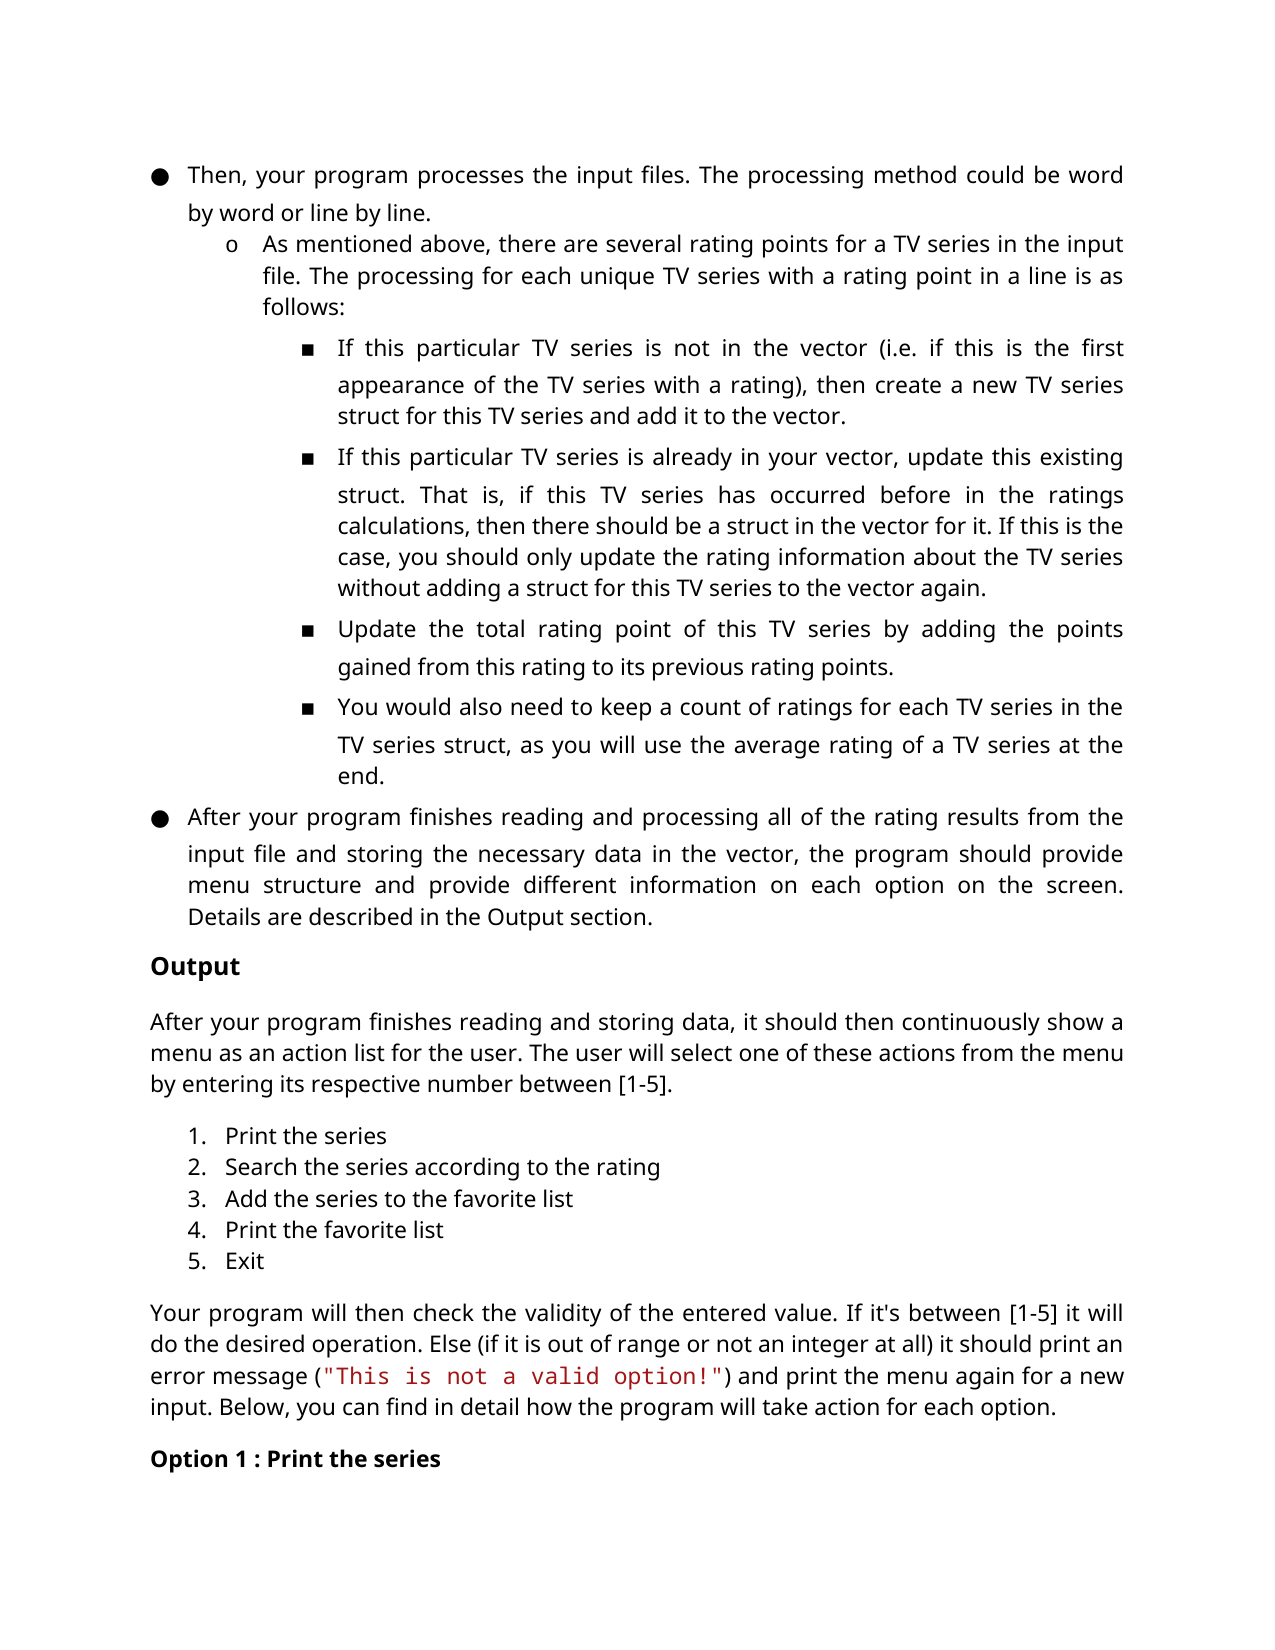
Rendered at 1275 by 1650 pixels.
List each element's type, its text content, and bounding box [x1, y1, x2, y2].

list Print the favorite list [187, 1214, 1125, 1245]
list Then, your program processes the input files. The processing method could be word by word or line by line. [150, 150, 1125, 228]
list Print the series [187, 1120, 1125, 1151]
text Option 1 : Print the series [150, 1443, 1125, 1474]
list Search the series according to the rating [187, 1151, 1125, 1183]
text After your program finishes reading and storing data, it should then continuously show a menu as an action list for the user. The user will select one of these actions from the menu by entering its respective number between [1-5]. [150, 1006, 1125, 1099]
list Add the series to the favorite list [187, 1183, 1125, 1214]
list If this particular TV series is not in the vector (i.e. if this is the first appearance of the TV series with a rating), then create a new TV series struct for this TV series and add it to the vector. [300, 322, 1125, 432]
text Output [150, 949, 1125, 983]
list If this particular TV series is already in your vector, update this existing struct. That is, if this TV series has occurred before in the ratings calculations, then there should be a struct in the vector for it. If this is the case, you should only update the rating information about the TV series without adding a struct for this TV series to the vector again. [300, 432, 1125, 603]
list You would also need to keep a count of ratings for each TV series in the TV series struct, as you will use the average rating of a TV series at the end. [300, 682, 1125, 791]
list After your program finishes reading and processing all of the rating results from the input file and storing the necessary data in the vector, the program should provide menu structure and provide different information on each option on the screen. Details are described in the Output section. [150, 791, 1125, 932]
list Exit [187, 1245, 1125, 1276]
list As mentioned above, there are several rating points for a TV series in the input file. The processing for each unique TV series with a rating point in a line is as follows: [225, 228, 1125, 322]
list Update the total rating point of this TV series by adding the points gained from this rating to its previous rating points. [300, 603, 1125, 682]
text Your program will then check the validity of the entered value. If it's between [1-5] it will do the desired operation. Else (if it is out of range or not an integer at all) it should print an error message ("This is not a valid option!") and print the menu again for a new input. Below, you can find in detail how the program will take action for each option. [150, 1297, 1125, 1422]
